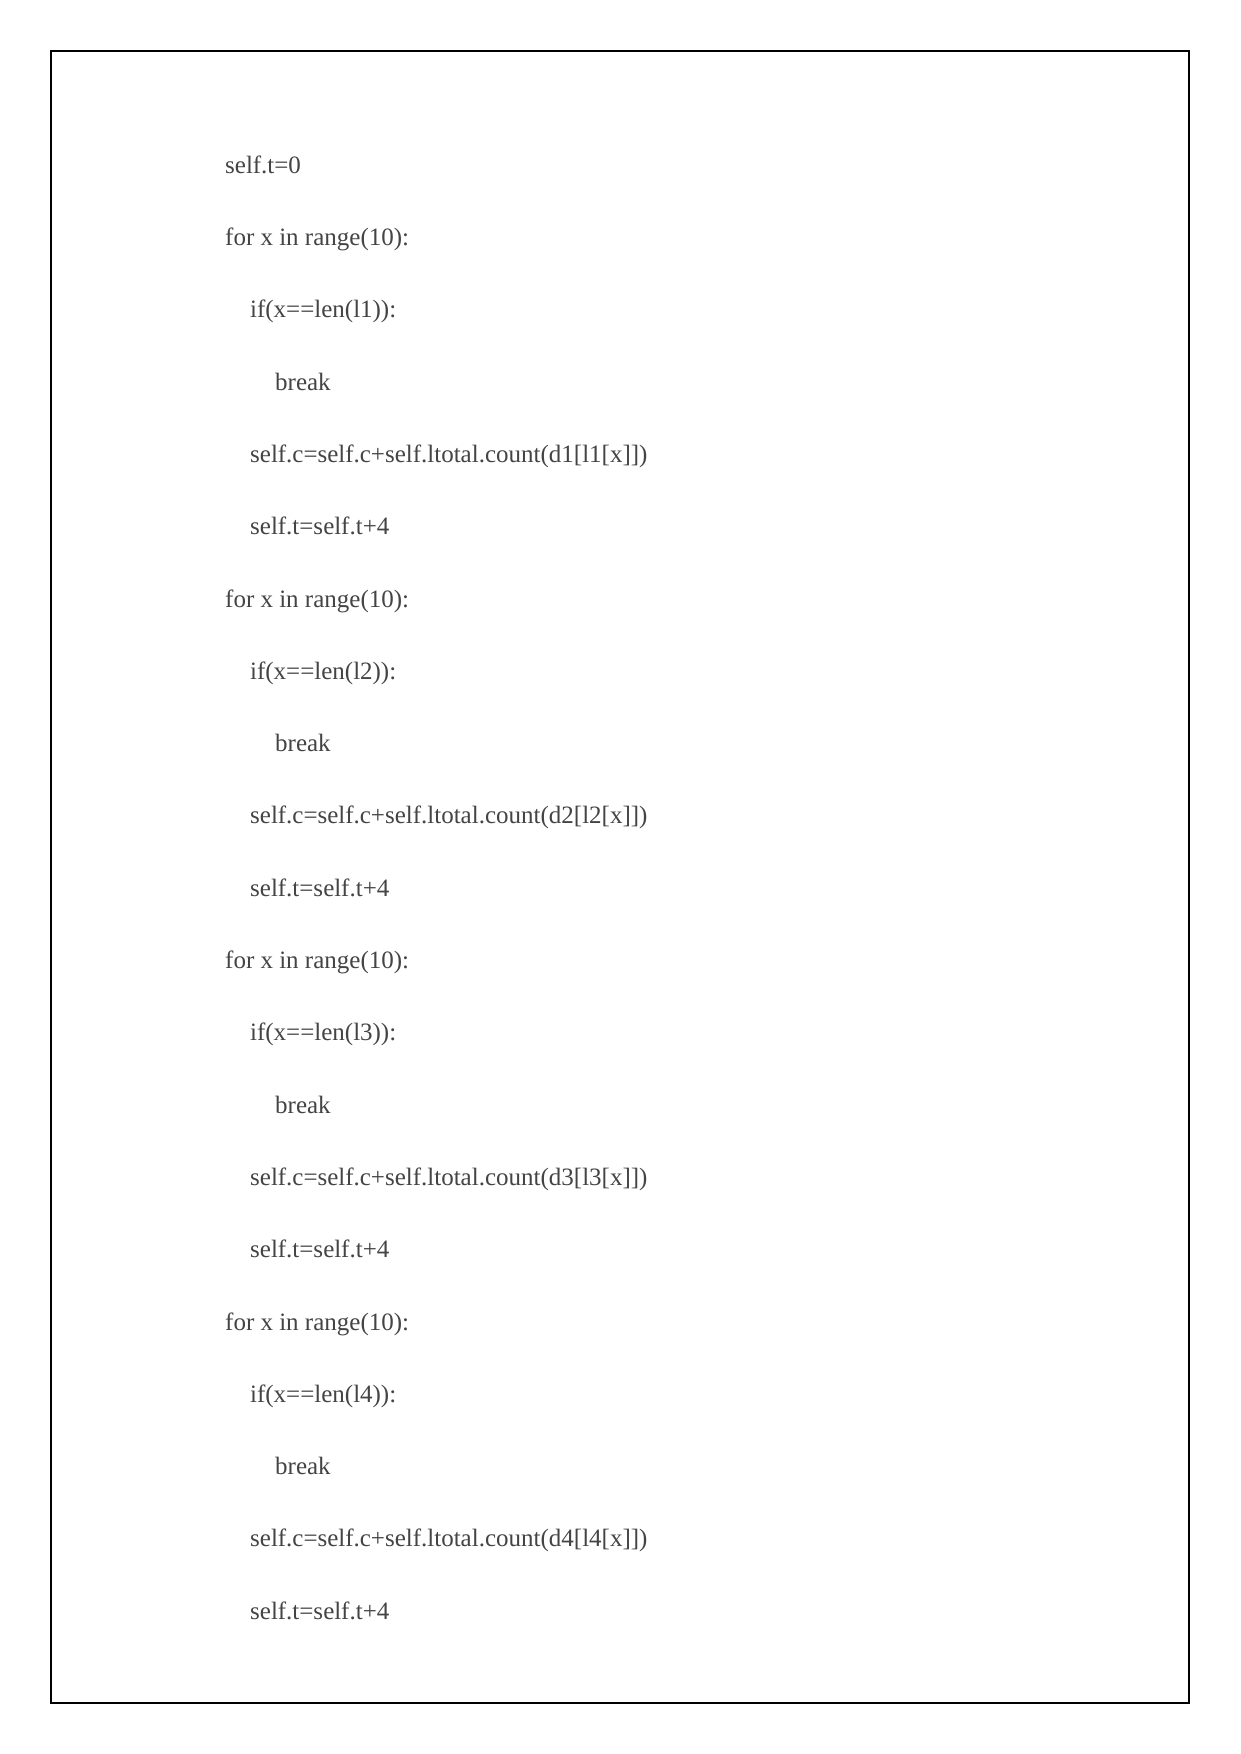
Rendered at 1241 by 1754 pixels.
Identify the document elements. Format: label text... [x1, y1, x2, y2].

text self.c=self.c+self.ltotal.count(d3[l3[x]]) [150, 1162, 1152, 1191]
text self.t=self.t+4 [150, 873, 1152, 902]
text self.c=self.c+self.ltotal.count(d2[l2[x]]) [150, 801, 1152, 829]
text self.t=self.t+4 [150, 1234, 1152, 1263]
text self.c=self.c+self.ltotal.count(d1[l1[x]]) [150, 439, 1152, 468]
text for x in range(10): [150, 945, 1152, 974]
text self.t=self.t+4 [150, 1596, 1152, 1624]
text self.t=0 [150, 150, 1152, 179]
text if(x==len(l3)): [150, 1017, 1152, 1046]
text if(x==len(l1)): [150, 294, 1152, 323]
text break [150, 728, 1152, 757]
text if(x==len(l2)): [150, 656, 1152, 685]
text self.t=self.t+4 [150, 511, 1152, 540]
text break [150, 367, 1152, 396]
text self.c=self.c+self.ltotal.count(d4[l4[x]]) [150, 1523, 1152, 1552]
text for x in range(10): [150, 222, 1152, 251]
text for x in range(10): [150, 1307, 1152, 1335]
text if(x==len(l4)): [150, 1379, 1152, 1408]
text for x in range(10): [150, 584, 1152, 612]
text break [150, 1090, 1152, 1118]
text break [150, 1451, 1152, 1480]
